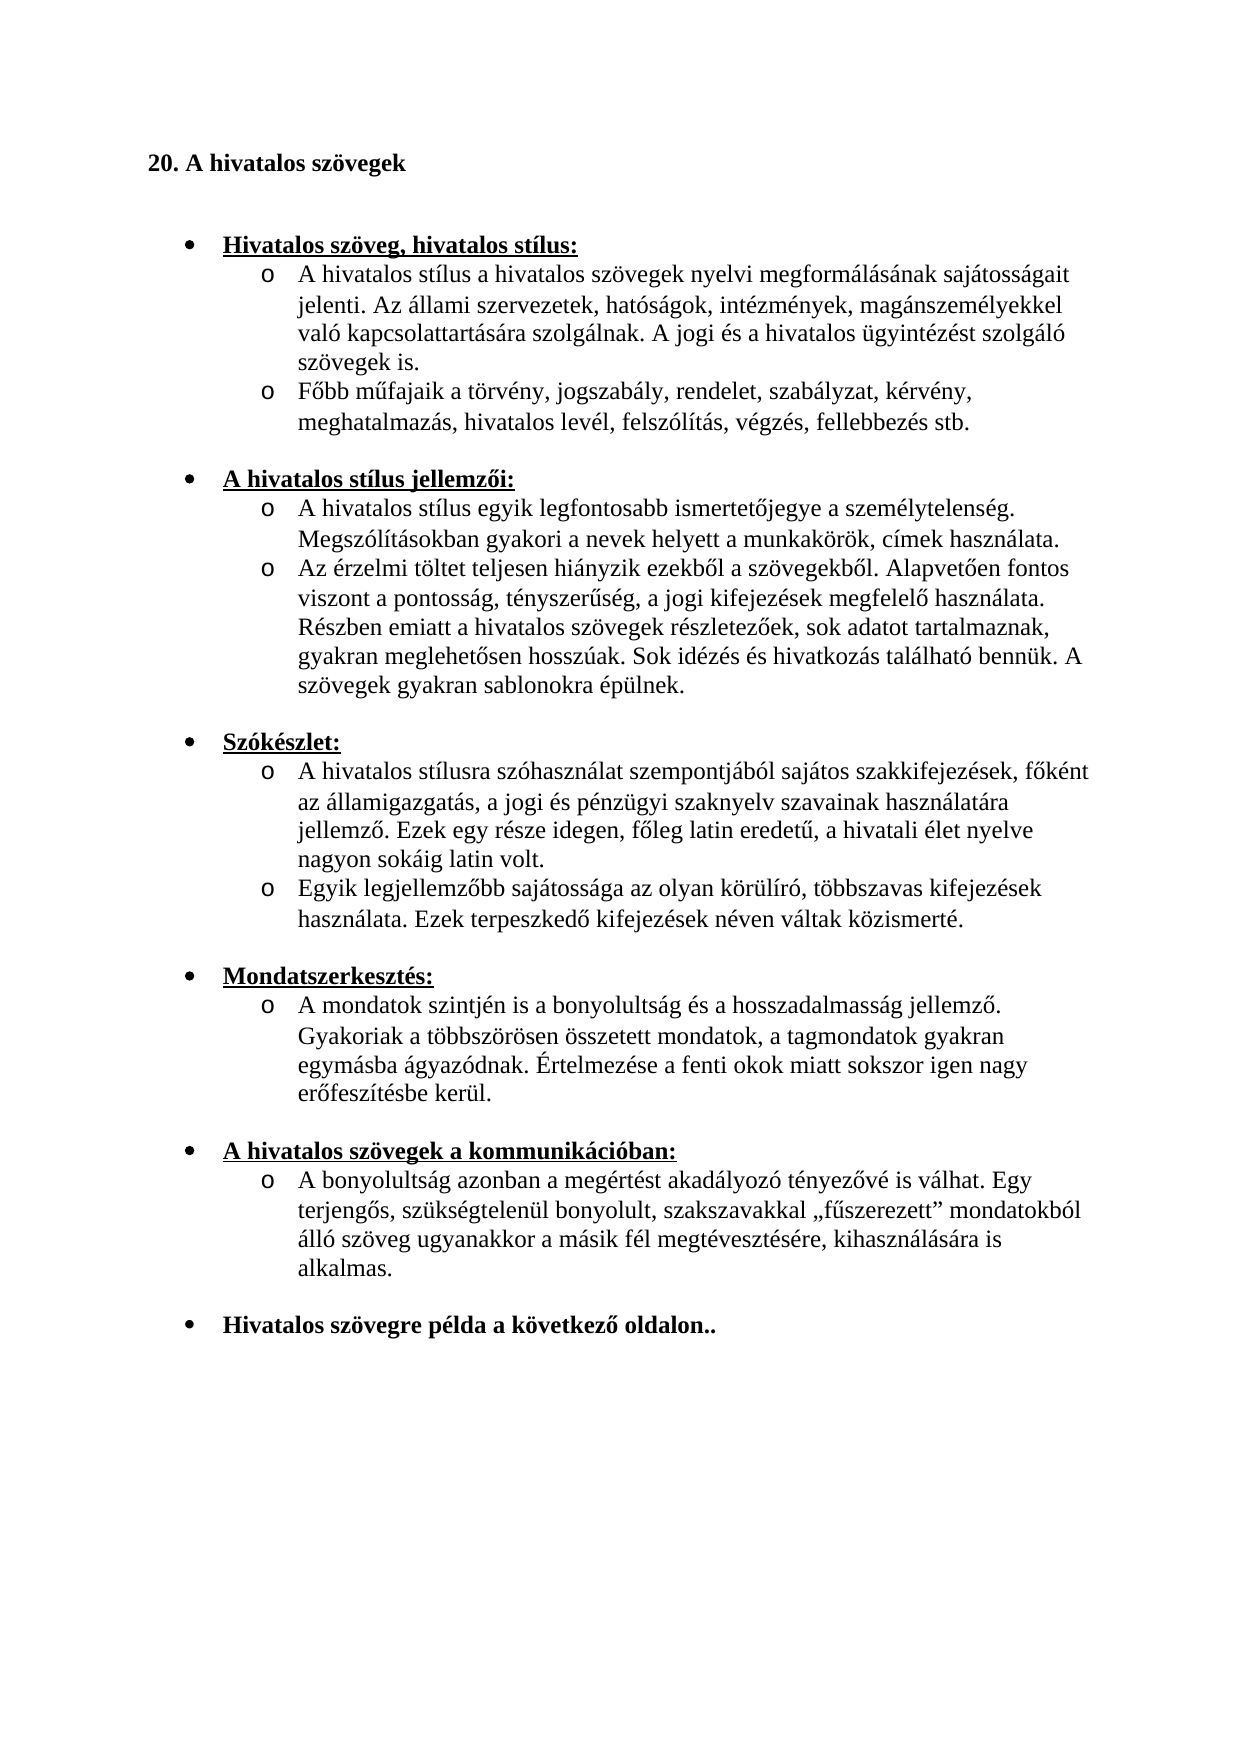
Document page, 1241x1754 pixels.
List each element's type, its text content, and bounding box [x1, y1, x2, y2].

list A bonyolultság azonban a megértést akadályozó tényezővé is válhat. Egy terjengős, szükségtelenül bonyolult, szakszavakkal „fűszerezett” mondatokból álló szöveg ugyanakkor a másik fél megtévesztésére, kihasználására is alkalmas. [260, 1165, 1093, 1282]
list A hivatalos stílusra szóhasználat szempontjából sajátos szakkifejezések, főként az államigazgatás, a jogi és pénzügyi szaknyelv szavainak használatára jellemző. Ezek egy része idegen, főleg latin eredetű, a hivatali élet nyelve nagyon sokáig latin volt. [260, 756, 1093, 873]
list Egyik legjellemzőbb sajátossága az olyan körülíró, többszavas kifejezések használata. Ezek terpeszkedő kifejezések néven váltak közismerté. [260, 873, 1093, 933]
list A hivatalos stílus jellemzői: [185, 464, 1093, 493]
list A mondatok szintjén is a bonyolultság és a hosszadalmasság jellemző. Gyakoriak a többszörösen összetett mondatok, a tagmondatok gyakran egymásba ágyazódnak. Értelmezése a fenti okok miatt sokszor igen nagy erőfeszítésbe kerül. [260, 990, 1093, 1107]
list Hivatalos szöveg, hivatalos stílus: [185, 230, 1093, 259]
list A hivatalos stílus egyik legfontosabb ismertetőjegye a személytelenség. Megszólításokban gyakori a nevek helyett a munkakörök, címek használata. [260, 493, 1093, 553]
text 20. A hivatalos szövegek [148, 148, 1093, 176]
list A hivatalos szövegek a kommunikációban: [185, 1136, 1093, 1165]
list Az érzelmi töltet teljesen hiányzik ezekből a szövegekből. Alapvetően fontos viszont a pontosság, tényszerűség, a jogi kifejezések megfelelő használata. Részben emiatt a hivatalos szövegek részletezőek, sok adatot tartalmaznak, gyakran meglehetősen hosszúak. Sok idézés és hivatkozás található bennük. A szövegek gyakran sablonokra épülnek. [260, 553, 1093, 698]
list Főbb műfajaik a törvény, jogszabály, rendelet, szabályzat, kérvény, meghatalmazás, hivatalos levél, felszólítás, végzés, fellebbezés stb. [260, 376, 1093, 436]
list Hivatalos szövegre példa a következő oldalon.. [185, 1311, 1093, 1339]
list A hivatalos stílus a hivatalos szövegek nyelvi megformálásának sajátosságait jelenti. Az állami szervezetek, hatóságok, intézmények, magánszemélyekkel való kapcsolattartására szolgálnak. A jogi és a hivatalos ügyintézést szolgáló szövegek is. [260, 259, 1093, 376]
list Mondatszerkesztés: [185, 961, 1093, 990]
list Szókészlet: [185, 727, 1093, 756]
